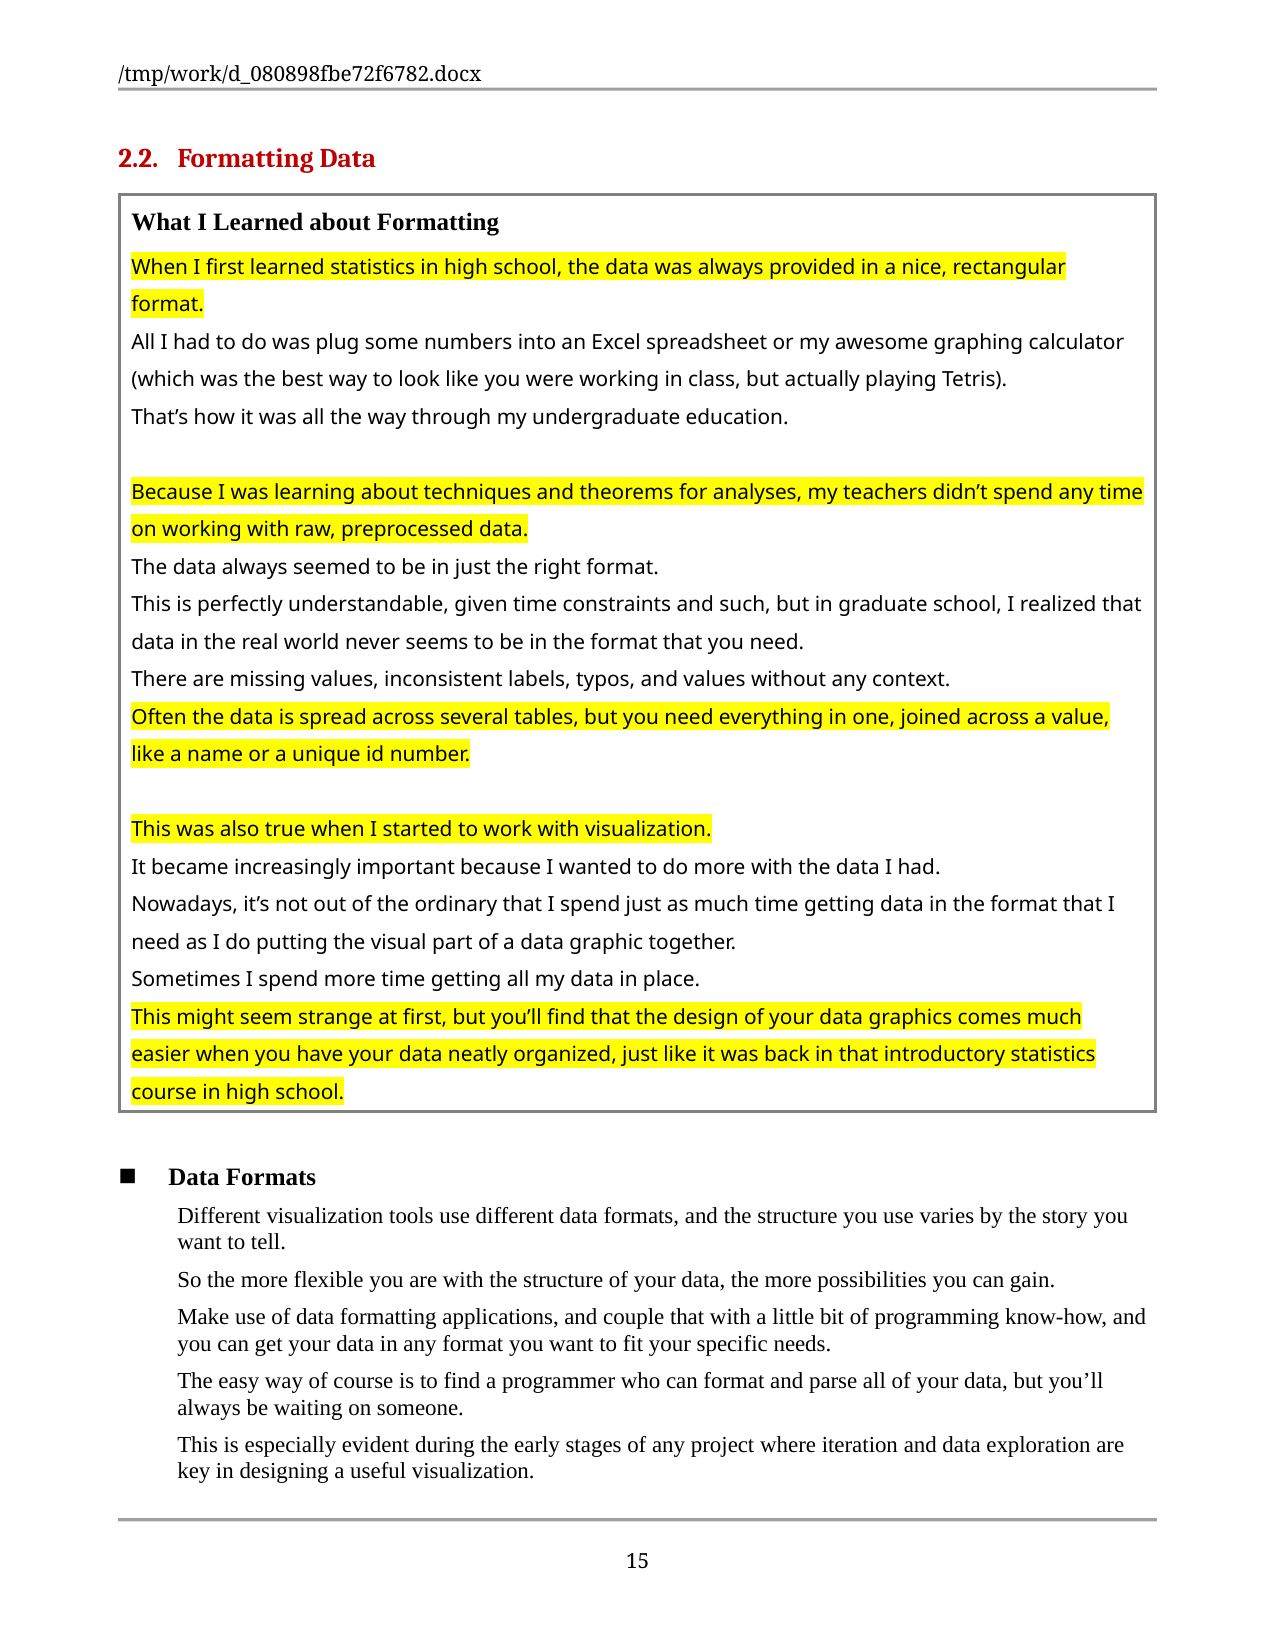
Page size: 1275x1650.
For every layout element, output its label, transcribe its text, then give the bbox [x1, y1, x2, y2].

subtitle Formatting Data [118, 143, 1157, 174]
text Different visualization tools use different data formats, and the structure you use varies by the story you want to tell. [177, 1202, 1157, 1254]
text This is especially evident during the early stages of any project where iteration and data exploration are key in designing a useful visualization. [177, 1431, 1157, 1484]
text So the more flexible you are with the structure of your data, the more possibilities you can gain. [177, 1266, 1157, 1292]
text The easy way of course is to find a programmer who can format and parse all of your data, but you’ll always be waiting on someone. [177, 1367, 1157, 1420]
table_header What I Learned about Formatting When I first learned statistics in high school, the data was always provided in a nice, rectangular format. All I had to do was plug some numbers into an Excel spreadsheet or my awesome graphing calculator (which was the best way to look like you were working in class, but actually playing Tetris). That’s how it was all the way through my undergraduate education. Because I was learning about techniques and theorems for analyses, my teachers didn’t spend any time on working with raw, preprocessed data. The data always seemed to be in just the right format. This is perfectly understandable, given time constraints and such, but in graduate school, I realized that data in the real world never seems to be in the format that you need. There are missing values, inconsistent labels, typos, and values without any context. Often the data is spread across several tables, but you need everything in one, joined across a value, like a name or a unique id number. This was also true when I started to work with visualization. It became increasingly important because I wanted to do more with the data I had. Nowadays, it’s not out of the ordinary that I spend just as much time getting data in the format that I need as I do putting the visual part of a data graphic together. Sometimes I spend more time getting all my data in place. This might seem strange at first, but you’ll find that the design of your data graphics comes much easier when you have your data neatly organized, just like it was back in that introductory statistics course in high school. [121, 196, 1154, 1110]
text Make use of data formatting applications, and couple that with a little bit of programming know-how, and you can get your data in any format you want to fit your specific needs. [177, 1303, 1157, 1356]
text Data Formats [118, 1162, 1157, 1191]
